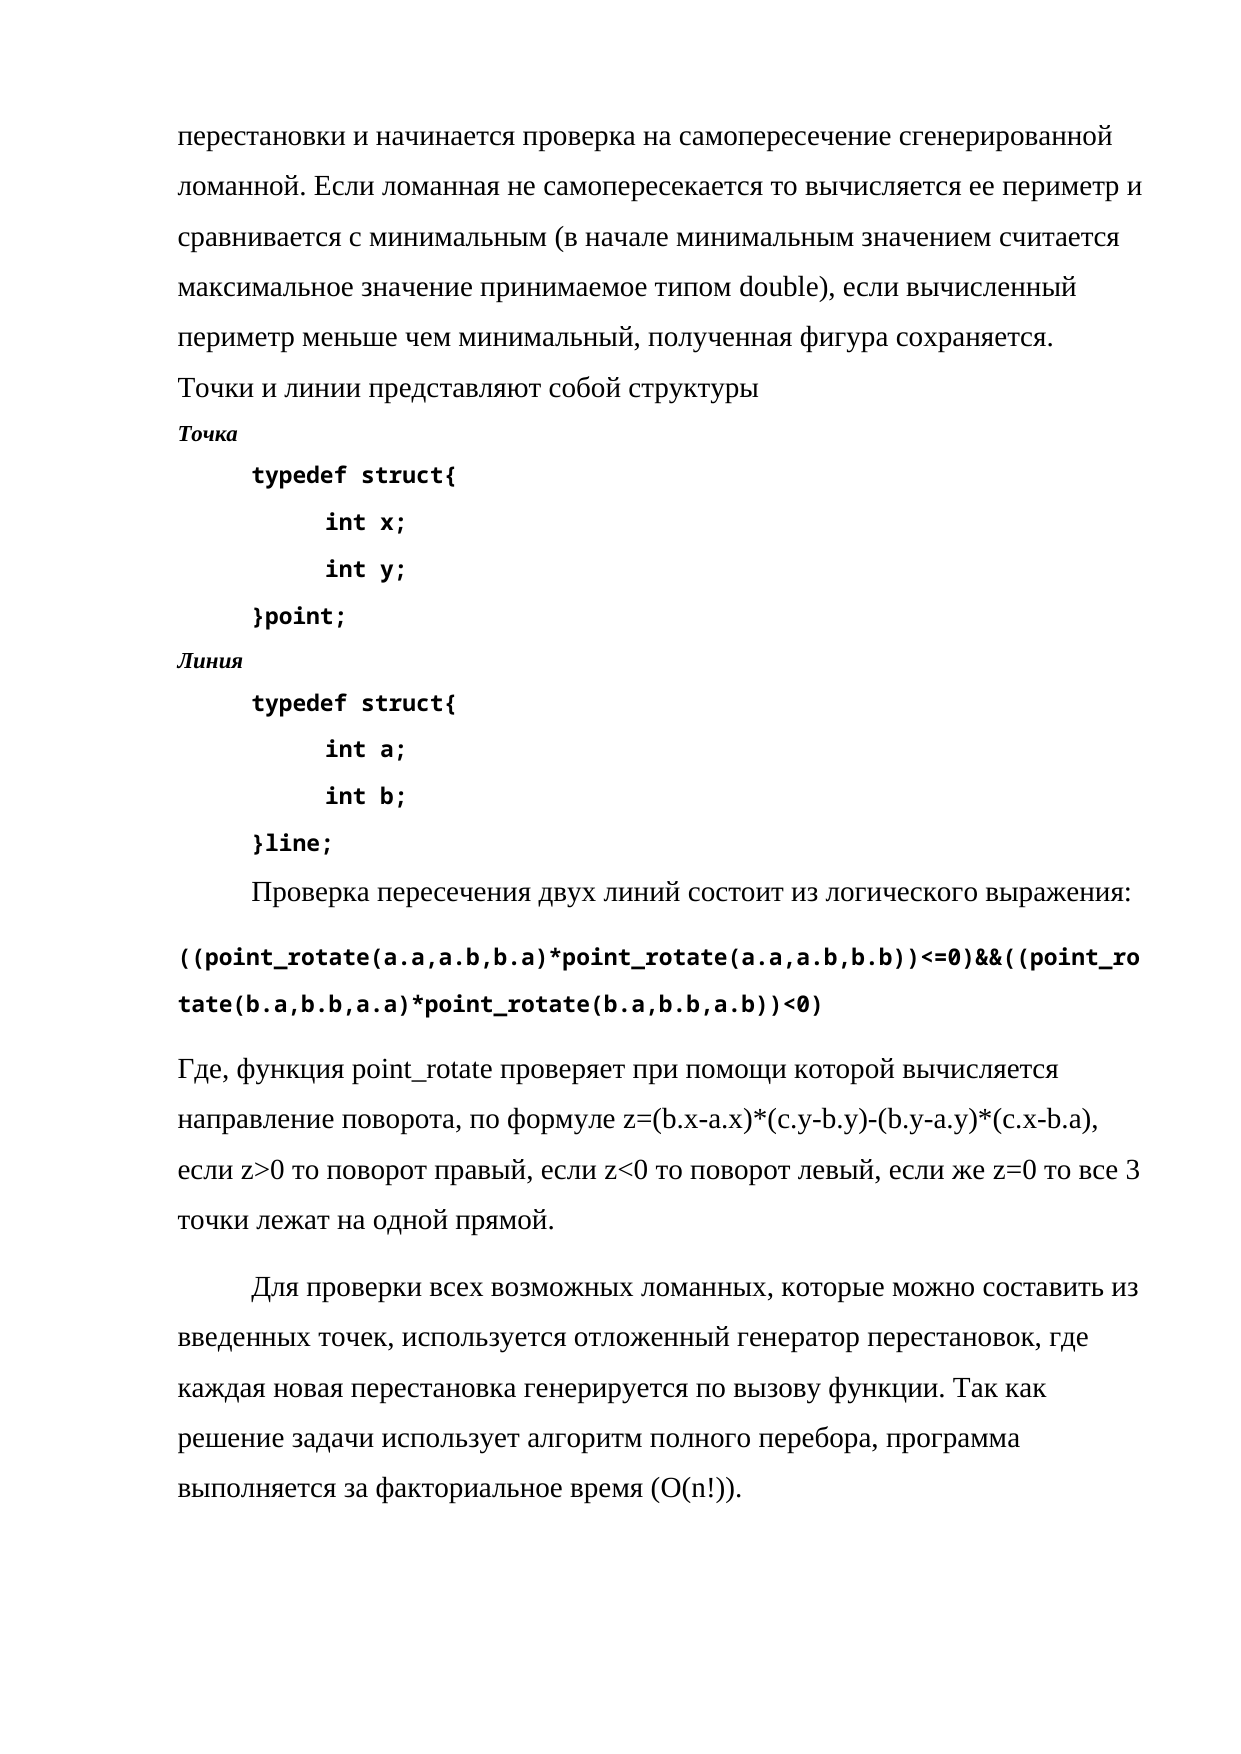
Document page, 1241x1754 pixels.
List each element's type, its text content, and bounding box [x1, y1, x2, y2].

text int b; [177, 780, 1152, 811]
text int y; [177, 553, 1152, 584]
text }point; [177, 600, 1152, 631]
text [177, 118, 1152, 353]
text Линия [177, 647, 1152, 673]
text Где, функция point_rotate проверяет при помощи которой вычисляется направление поворота, по формуле z=(b.x-a.x)*(c.y-b.y)-(b.y-a.y)*(c.x-b.a), если z>0 то поворот правый, если z<0 то поворот левый, если же z=0 то все 3 точки лежат на одной прямой. [177, 1051, 1152, 1236]
text ((point_rotate(a.a,a.b,b.a)*point_rotate(a.a,a.b,b.b))<=0)&&((point_rotate(b.a,b.b,a.a)*point_rotate(b.a,b.b,a.b))<0) [177, 941, 1152, 1019]
text int a; [177, 733, 1152, 764]
text Точки и линии представляют собой структуры [177, 370, 1152, 403]
text typedef struct{ [177, 686, 1152, 718]
text Точка [177, 420, 1152, 446]
text Для проверки всех возможных ломанных, которые можно составить из введенных точек, используется отложенный генератор перестановок, где каждая новая перестановка генерируется по вызову функции. Так как решение задачи использует алгоритм полного перебора, программа выполняется за факториальное время (O(n!)). [177, 1269, 1152, 1504]
text }line; [177, 827, 1152, 858]
text Проверка пересечения двух линий состоит из логического выражения: [177, 874, 1152, 907]
text typedef struct{ [177, 459, 1152, 491]
text int x; [177, 506, 1152, 538]
